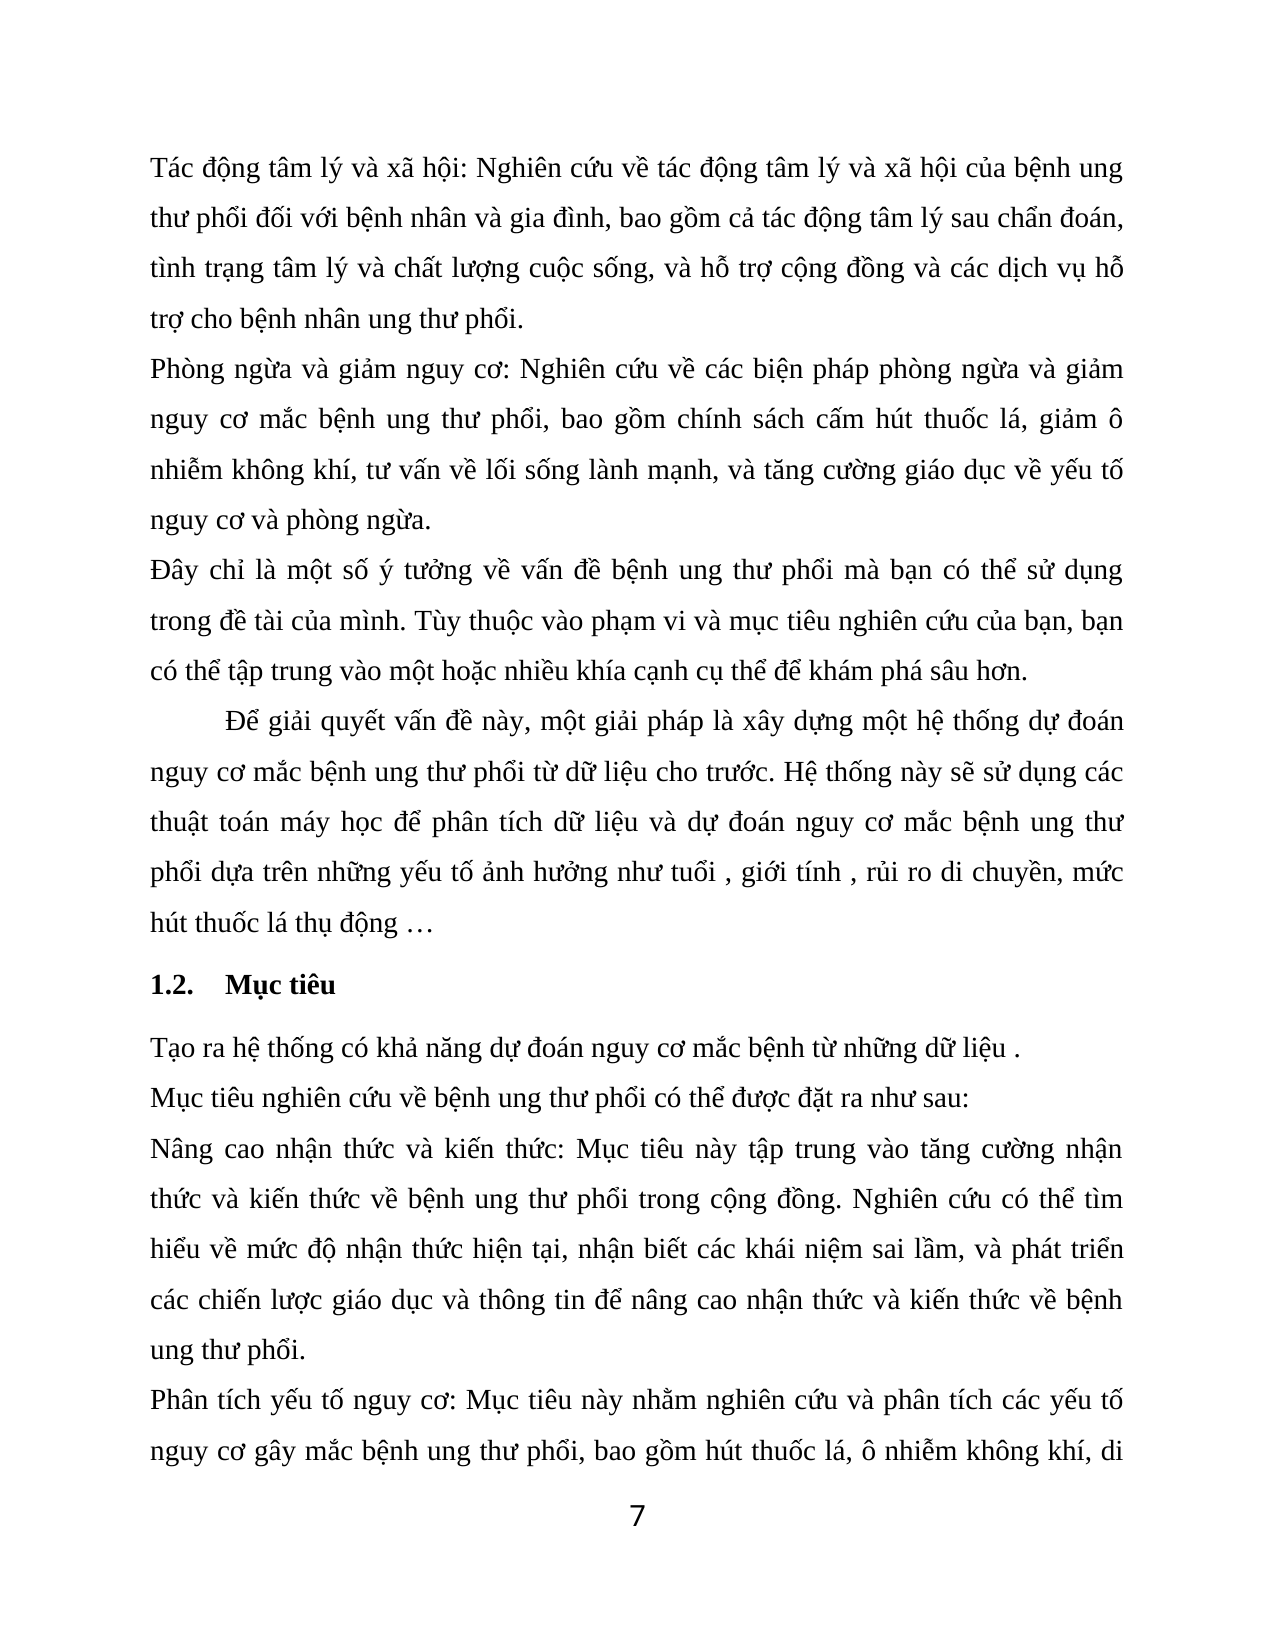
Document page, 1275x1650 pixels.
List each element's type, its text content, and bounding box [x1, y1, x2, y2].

text Tác động tâm lý và xã hội: Nghiên cứu về tác động tâm lý và xã hội của bệnh ung thư phổi đối với bệnh nhân và gia đình, bao gồm cả tác động tâm lý sau chẩn đoán, tình trạng tâm lý và chất lượng cuộc sống, và hỗ trợ cộng đồng và các dịch vụ hỗ trợ cho bệnh nhân ung thư phổi. [150, 150, 1125, 334]
text Để giải quyết vấn đề này, một giải pháp là xây dựng một hệ thống dự đoán nguy cơ mắc bệnh ung thư phổi từ dữ liệu cho trước. Hệ thống này sẽ sử dụng các thuật toán máy học để phân tích dữ liệu và dự đoán nguy cơ mắc bệnh ung thư phổi dựa trên những yếu tố ảnh hưởng như tuổi , giới tính , rủi ro di chuyền, mức hút thuốc lá thụ động … [150, 703, 1125, 938]
text Mục tiêu nghiên cứu về bệnh ung thư phổi có thể được đặt ra như sau: [150, 1081, 1125, 1114]
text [150, 1382, 1125, 1466]
text Phòng ngừa và giảm nguy cơ: Nghiên cứu về các biện pháp phòng ngừa và giảm nguy cơ mắc bệnh ung thư phổi, bao gồm chính sách cấm hút thuốc lá, giảm ô nhiễm không khí, tư vấn về lối sống lành mạnh, và tăng cường giáo dục về yếu tố nguy cơ và phòng ngừa. [150, 351, 1125, 536]
text Đây chỉ là một số ý tưởng về vấn đề bệnh ung thư phổi mà bạn có thể sử dụng trong đề tài của mình. Tùy thuộc vào phạm vi và mục tiêu nghiên cứu của bạn, bạn có thể tập trung vào một hoặc nhiều khía cạnh cụ thể để khám phá sâu hơn. [150, 552, 1125, 687]
text Tạo ra hệ thống có khả năng dự đoán nguy cơ mắc bệnh từ những dữ liệu . [150, 1030, 1125, 1064]
text Nâng cao nhận thức và kiến thức: Mục tiêu này tập trung vào tăng cường nhận thức và kiến thức về bệnh ung thư phổi trong cộng đồng. Nghiên cứu có thể tìm hiểu về mức độ nhận thức hiện tại, nhận biết các khái niệm sai lầm, và phát triển các chiến lược giáo dục và thông tin để nâng cao nhận thức và kiến thức về bệnh ung thư phổi. [150, 1131, 1125, 1366]
list Mục tiêu [150, 967, 1125, 1001]
